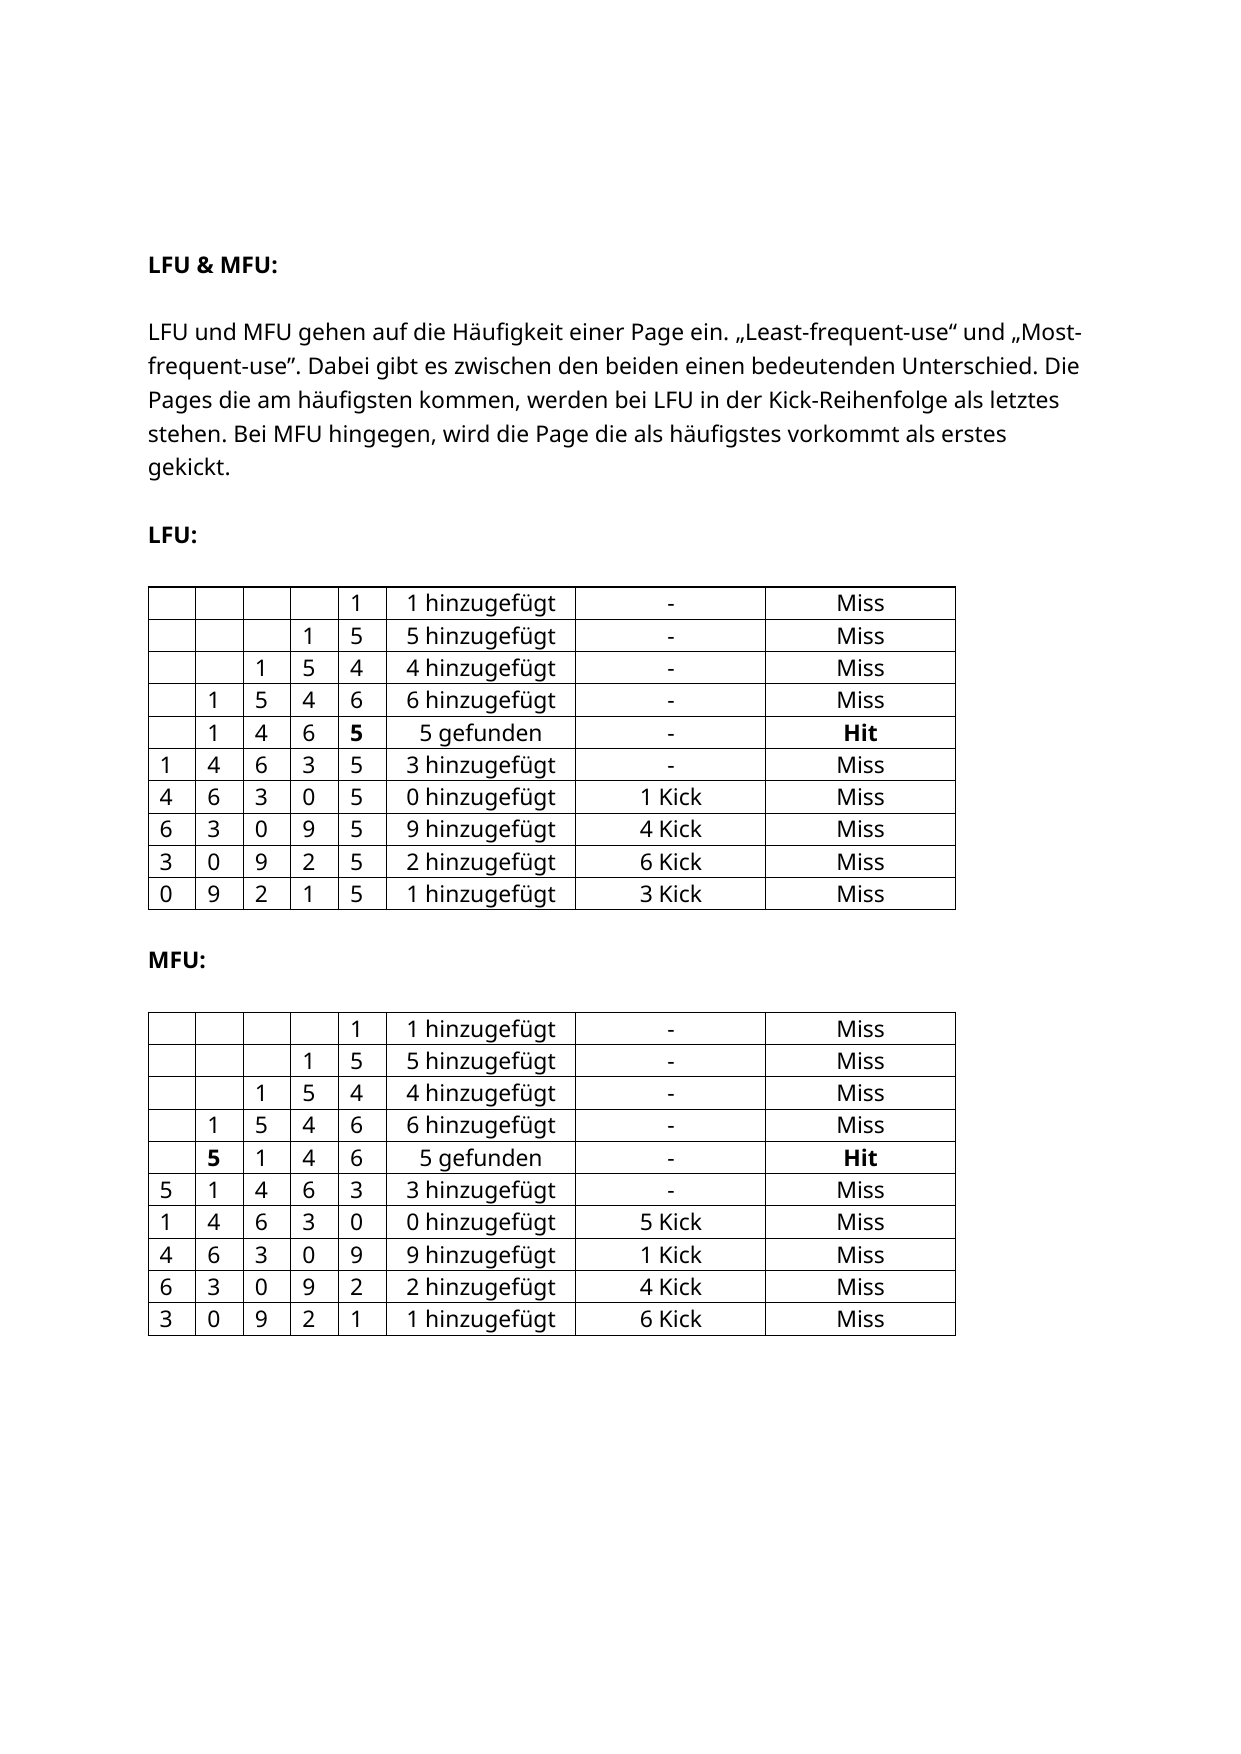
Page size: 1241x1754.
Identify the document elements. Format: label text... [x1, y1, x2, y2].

table_cell 0 [196, 1303, 243, 1334]
table_cell Hit [766, 717, 955, 748]
table_cell - [576, 1110, 765, 1141]
table_cell 4 [291, 1110, 338, 1141]
table_cell 6 [339, 1110, 386, 1141]
table_cell 0 [244, 1271, 290, 1302]
table_header 1 [339, 588, 386, 619]
table_cell [149, 1110, 195, 1141]
table_cell 0 hinzugefügt [387, 781, 575, 812]
table_cell 4 hinzugefügt [387, 652, 575, 683]
table_cell 3 Kick [576, 878, 765, 909]
table_cell 5 gefunden [387, 1142, 575, 1173]
table_cell 5 [339, 846, 386, 877]
table_cell Miss [766, 1077, 955, 1108]
table_cell 5 hinzugefügt [387, 1045, 575, 1076]
table_cell 3 [149, 846, 195, 877]
table_cell Miss [766, 1303, 955, 1334]
table_cell Miss [766, 684, 955, 716]
table_header [196, 1013, 243, 1044]
table_cell [244, 1045, 290, 1076]
table_cell Miss [766, 1206, 955, 1238]
table_header Miss [766, 588, 955, 619]
table_cell 5 [339, 878, 386, 909]
table_cell 6 [244, 1206, 290, 1238]
table_cell Miss [766, 878, 955, 909]
table_cell 6 [339, 1142, 386, 1173]
table_cell Miss [766, 749, 955, 780]
table_cell 3 [196, 814, 243, 845]
table_cell 9 hinzugefügt [387, 814, 575, 845]
table_cell 9 hinzugefügt [387, 1239, 575, 1270]
text MFU: [148, 944, 1093, 975]
table_cell 5 [339, 814, 386, 845]
table_cell 4 [291, 684, 338, 716]
table_header [244, 1013, 290, 1044]
table_cell 5 Kick [576, 1206, 765, 1238]
table_cell 0 [291, 1239, 338, 1270]
table_cell 6 [291, 1174, 338, 1205]
table_cell Miss [766, 1271, 955, 1302]
table_cell 9 [196, 878, 243, 909]
table_cell 3 [291, 1206, 338, 1238]
table_cell 1 [196, 1174, 243, 1205]
table_cell 2 hinzugefügt [387, 846, 575, 877]
table_header - [576, 1013, 765, 1044]
table_cell 5 [244, 1110, 290, 1141]
table_cell 6 Kick [576, 846, 765, 877]
table_cell 1 [244, 1142, 290, 1173]
table_cell 0 [196, 846, 243, 877]
table_cell 5 gefunden [387, 717, 575, 748]
table_cell 4 hinzugefügt [387, 1077, 575, 1108]
table_cell 4 Kick [576, 814, 765, 845]
table_cell [196, 620, 243, 651]
table_cell 4 [149, 1239, 195, 1270]
text LFU & MFU: [148, 249, 1093, 280]
table_cell 5 [339, 781, 386, 812]
table_cell 1 [244, 1077, 290, 1108]
table_cell 4 [196, 1206, 243, 1238]
table_cell - [576, 1077, 765, 1108]
table_cell 5 [244, 684, 290, 716]
table_cell 3 [196, 1271, 243, 1302]
table_cell 4 [291, 1142, 338, 1173]
table_cell 9 [244, 846, 290, 877]
table_cell 5 [339, 749, 386, 780]
table_cell - [576, 684, 765, 716]
table_header 1 [339, 1013, 386, 1044]
table_cell [196, 652, 243, 683]
table_cell 5 [291, 1077, 338, 1108]
table_header [149, 588, 195, 619]
table_cell - [576, 620, 765, 651]
table_header [291, 1013, 338, 1044]
table_cell 5 hinzugefügt [387, 620, 575, 651]
table_cell 1 [149, 749, 195, 780]
table_cell 1 [149, 1206, 195, 1238]
table_cell 5 [149, 1174, 195, 1205]
table_cell 5 [339, 1045, 386, 1076]
table_cell 1 [291, 878, 338, 909]
table_cell Miss [766, 1174, 955, 1205]
table_cell 4 Kick [576, 1271, 765, 1302]
table_cell 5 [291, 652, 338, 683]
table_cell Hit [766, 1142, 955, 1173]
table_header [244, 588, 290, 619]
table_cell 1 [291, 1045, 338, 1076]
table_cell 1 [244, 652, 290, 683]
table_cell 4 [149, 781, 195, 812]
table_cell Miss [766, 652, 955, 683]
table_cell 6 [291, 717, 338, 748]
table_cell 5 [196, 1142, 243, 1173]
table_cell - [576, 1174, 765, 1205]
table_cell 4 [244, 1174, 290, 1205]
table_cell 6 [149, 1271, 195, 1302]
table_cell 4 [339, 652, 386, 683]
table_cell Miss [766, 781, 955, 812]
table_header 1 hinzugefügt [387, 588, 575, 619]
table_header Miss [766, 1013, 955, 1044]
table_cell 3 [291, 749, 338, 780]
table_cell 3 [149, 1303, 195, 1334]
table_cell 2 [291, 1303, 338, 1334]
table_cell 0 hinzugefügt [387, 1206, 575, 1238]
table_cell 6 hinzugefügt [387, 1110, 575, 1141]
table_cell 4 [339, 1077, 386, 1108]
table_cell - [576, 1142, 765, 1173]
table_cell 6 hinzugefügt [387, 684, 575, 716]
table_cell 1 hinzugefügt [387, 878, 575, 909]
table_cell 3 hinzugefügt [387, 749, 575, 780]
table_cell [149, 652, 195, 683]
table_cell 0 [244, 814, 290, 845]
table_cell 5 [339, 620, 386, 651]
table_cell 4 [196, 749, 243, 780]
table_cell 4 [244, 717, 290, 748]
table_cell [149, 1045, 195, 1076]
table_cell 3 [244, 1239, 290, 1270]
table_cell 9 [244, 1303, 290, 1334]
table_cell 2 [244, 878, 290, 909]
table_header 1 hinzugefügt [387, 1013, 575, 1044]
table_cell 0 [339, 1206, 386, 1238]
table_cell 6 [244, 749, 290, 780]
table_cell 2 hinzugefügt [387, 1271, 575, 1302]
table_cell 9 [339, 1239, 386, 1270]
table_cell 6 Kick [576, 1303, 765, 1334]
table_cell Miss [766, 846, 955, 877]
table_cell 1 [196, 717, 243, 748]
table_header [149, 1013, 195, 1044]
table_cell 1 [291, 620, 338, 651]
table_cell [196, 1045, 243, 1076]
table_cell [149, 1077, 195, 1108]
table_cell 1 [196, 684, 243, 716]
table_cell - [576, 749, 765, 780]
table_cell Miss [766, 620, 955, 651]
text LFU und MFU gehen auf die Häufigkeit einer Page ein. „Least-frequent-use“ und „Most-frequent-use”. Dabei gibt es zwischen den beiden einen bedeutenden Unterschied. Die Pages die am häufigsten kommen, werden bei LFU in der Kick-Reihenfolge als letztes stehen. Bei MFU hingegen, wird die Page die als häufigstes vorkommt als erstes gekickt. [148, 316, 1093, 483]
table_cell [149, 717, 195, 748]
table_cell [149, 1142, 195, 1173]
table_cell 0 [149, 878, 195, 909]
table_cell 0 [291, 781, 338, 812]
table_cell 1 Kick [576, 781, 765, 812]
table_cell Miss [766, 1239, 955, 1270]
table_header [196, 588, 243, 619]
table_cell 3 [339, 1174, 386, 1205]
text LFU: [148, 519, 1093, 550]
table_cell 6 [149, 814, 195, 845]
table_cell Miss [766, 1045, 955, 1076]
table_cell 9 [291, 814, 338, 845]
table_cell 1 hinzugefügt [387, 1303, 575, 1334]
table_cell [149, 684, 195, 716]
table_cell 6 [196, 1239, 243, 1270]
table_cell 1 [339, 1303, 386, 1334]
table_cell [196, 1077, 243, 1108]
table_cell 3 hinzugefügt [387, 1174, 575, 1205]
table_cell Miss [766, 814, 955, 845]
table_cell Miss [766, 1110, 955, 1141]
table_cell 6 [339, 684, 386, 716]
table_cell - [576, 1045, 765, 1076]
table_cell 3 [244, 781, 290, 812]
table_cell - [576, 652, 765, 683]
table_cell 1 [196, 1110, 243, 1141]
table_cell 9 [291, 1271, 338, 1302]
table_cell 2 [291, 846, 338, 877]
table_cell 1 Kick [576, 1239, 765, 1270]
table_cell 2 [339, 1271, 386, 1302]
table_cell [244, 620, 290, 651]
table_cell 6 [196, 781, 243, 812]
table_header [291, 588, 338, 619]
table_cell 5 [339, 717, 386, 748]
table_cell - [576, 717, 765, 748]
table_cell [149, 620, 195, 651]
table_header - [576, 588, 765, 619]
